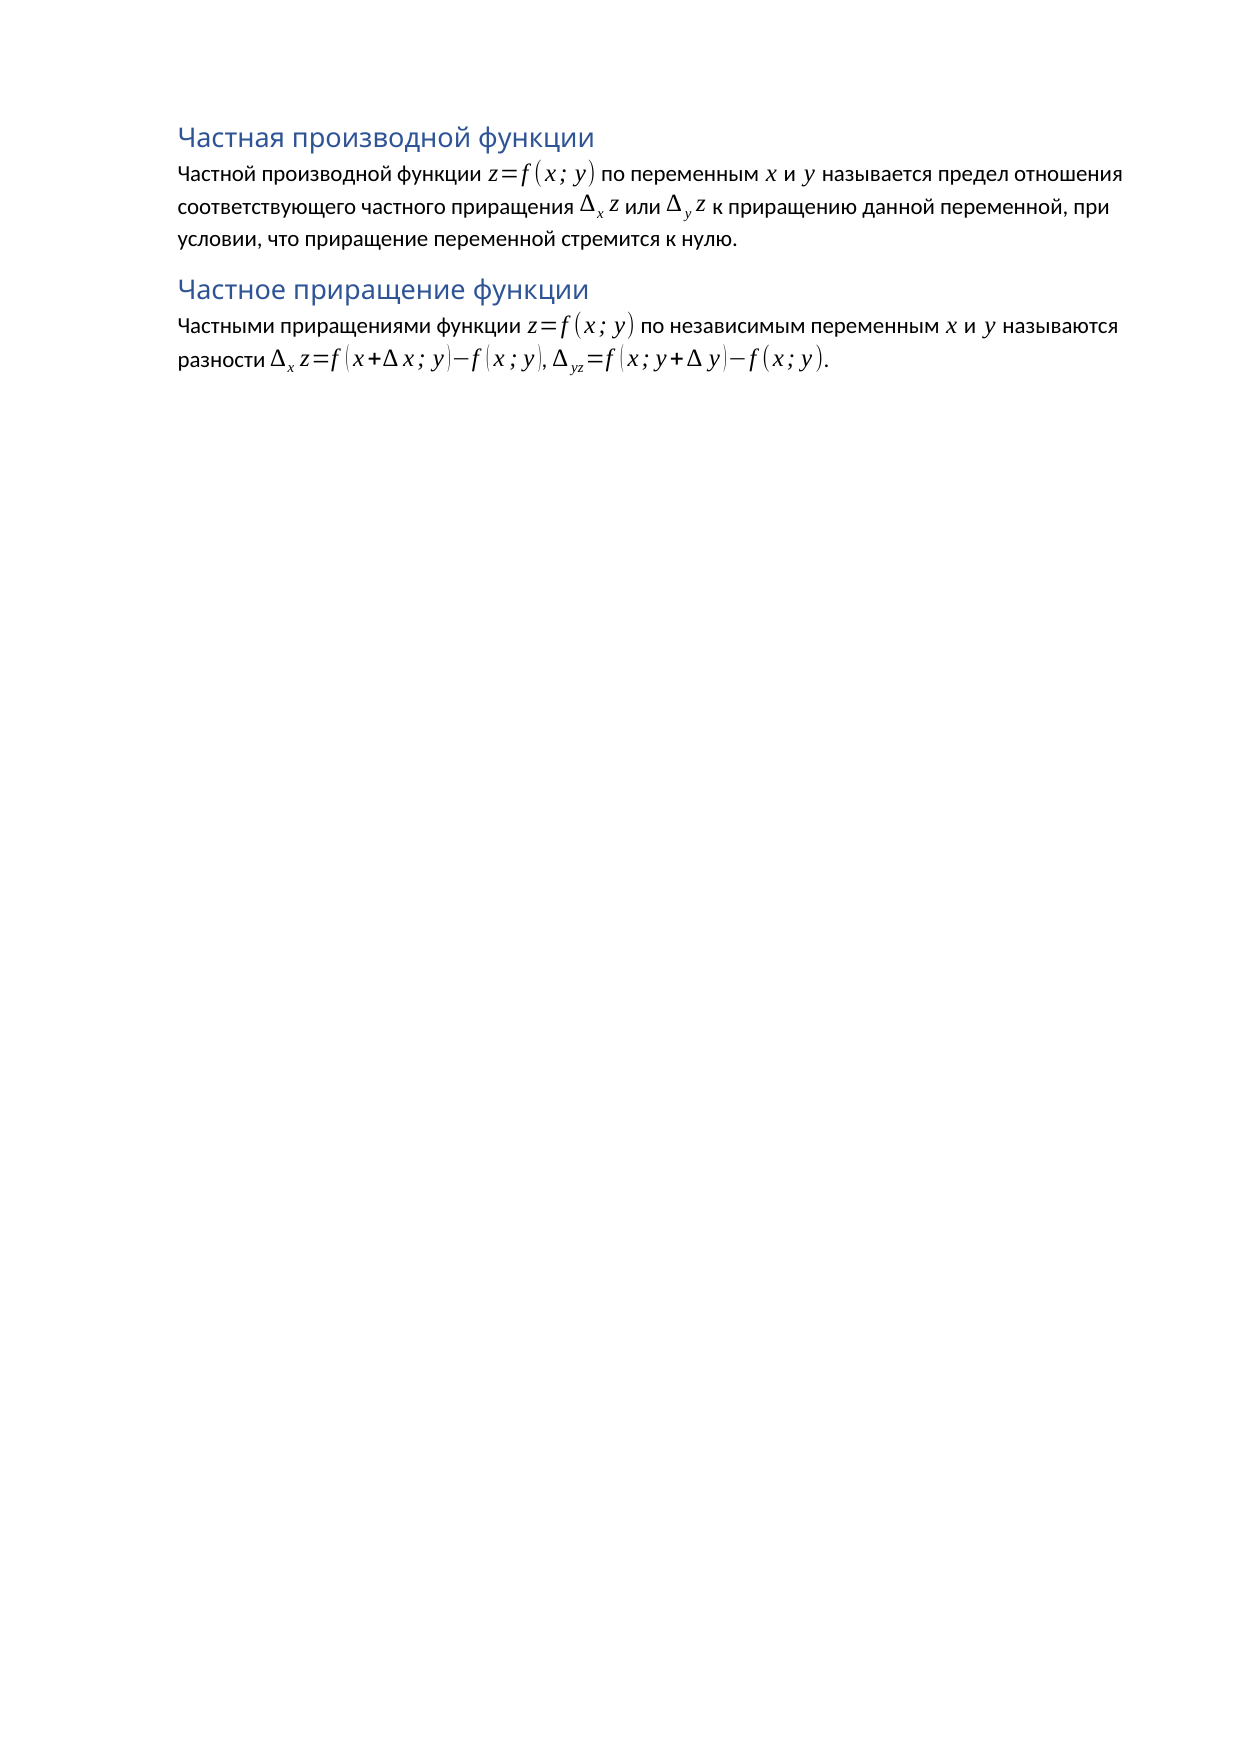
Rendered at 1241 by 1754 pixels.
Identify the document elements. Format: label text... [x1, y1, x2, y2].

text Частными приращениями функции по независимым переменным и называются разности , . [177, 310, 1152, 375]
subtitle Частное приращение функции [177, 271, 1152, 307]
subtitle Частная производной функции [177, 118, 1152, 155]
text Частной производной функции по переменным и называется предел отношения соответствующего частного приращения или к приращению данной переменной, при условии, что приращение переменной стремится к нулю. [177, 158, 1152, 252]
